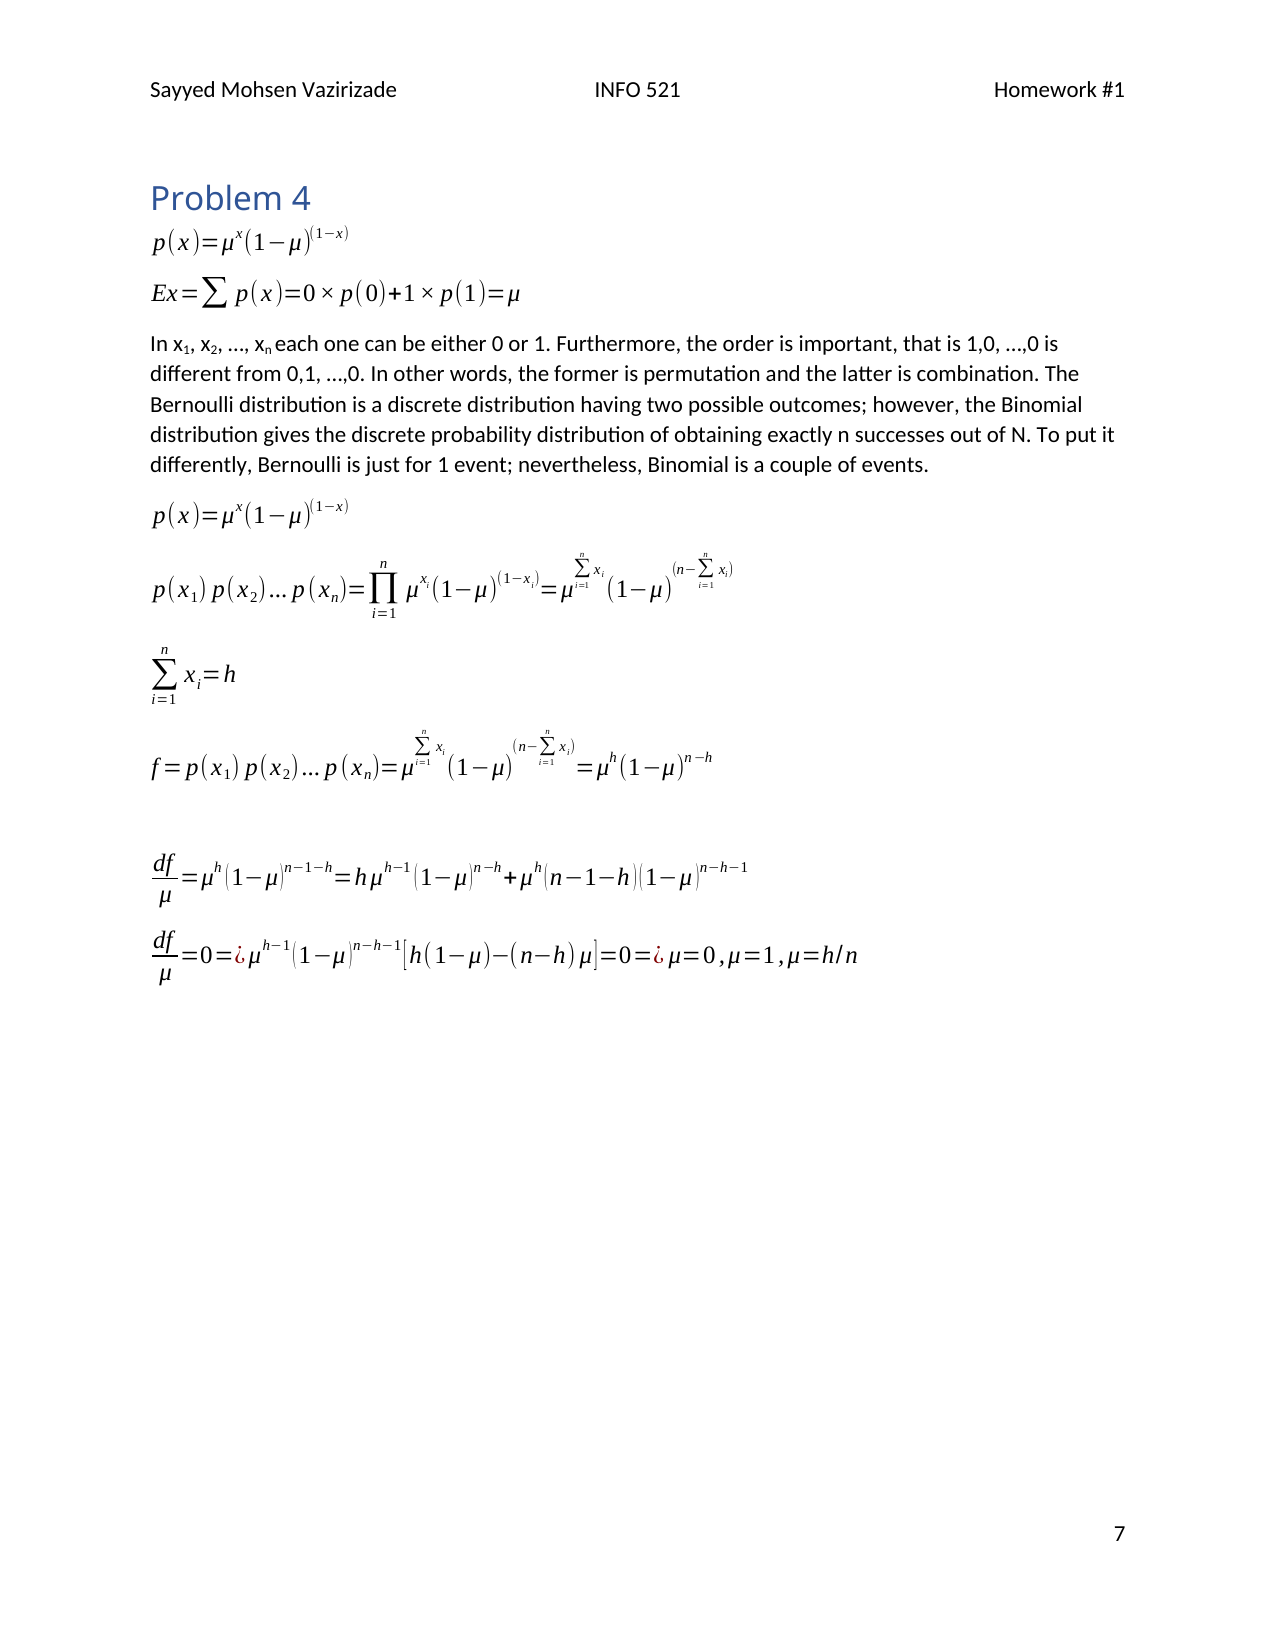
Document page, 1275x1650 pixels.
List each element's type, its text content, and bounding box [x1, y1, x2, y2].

subtitle Problem 4 [150, 175, 1125, 220]
text In x1, x2, …, xn each one can be either 0 or 1. Furthermore, the order is important, that is 1,0, …,0 is different from 0,1, …,0. In other words, the former is permutation and the latter is combination. The Bernoulli distribution is a discrete distribution having two possible outcomes; however, the Binomial distribution gives the discrete probability distribution of obtaining exactly n successes out of N. To put it differently, Bernoulli is just for 1 event; nevertheless, Binomial is a couple of events. [150, 329, 1125, 478]
